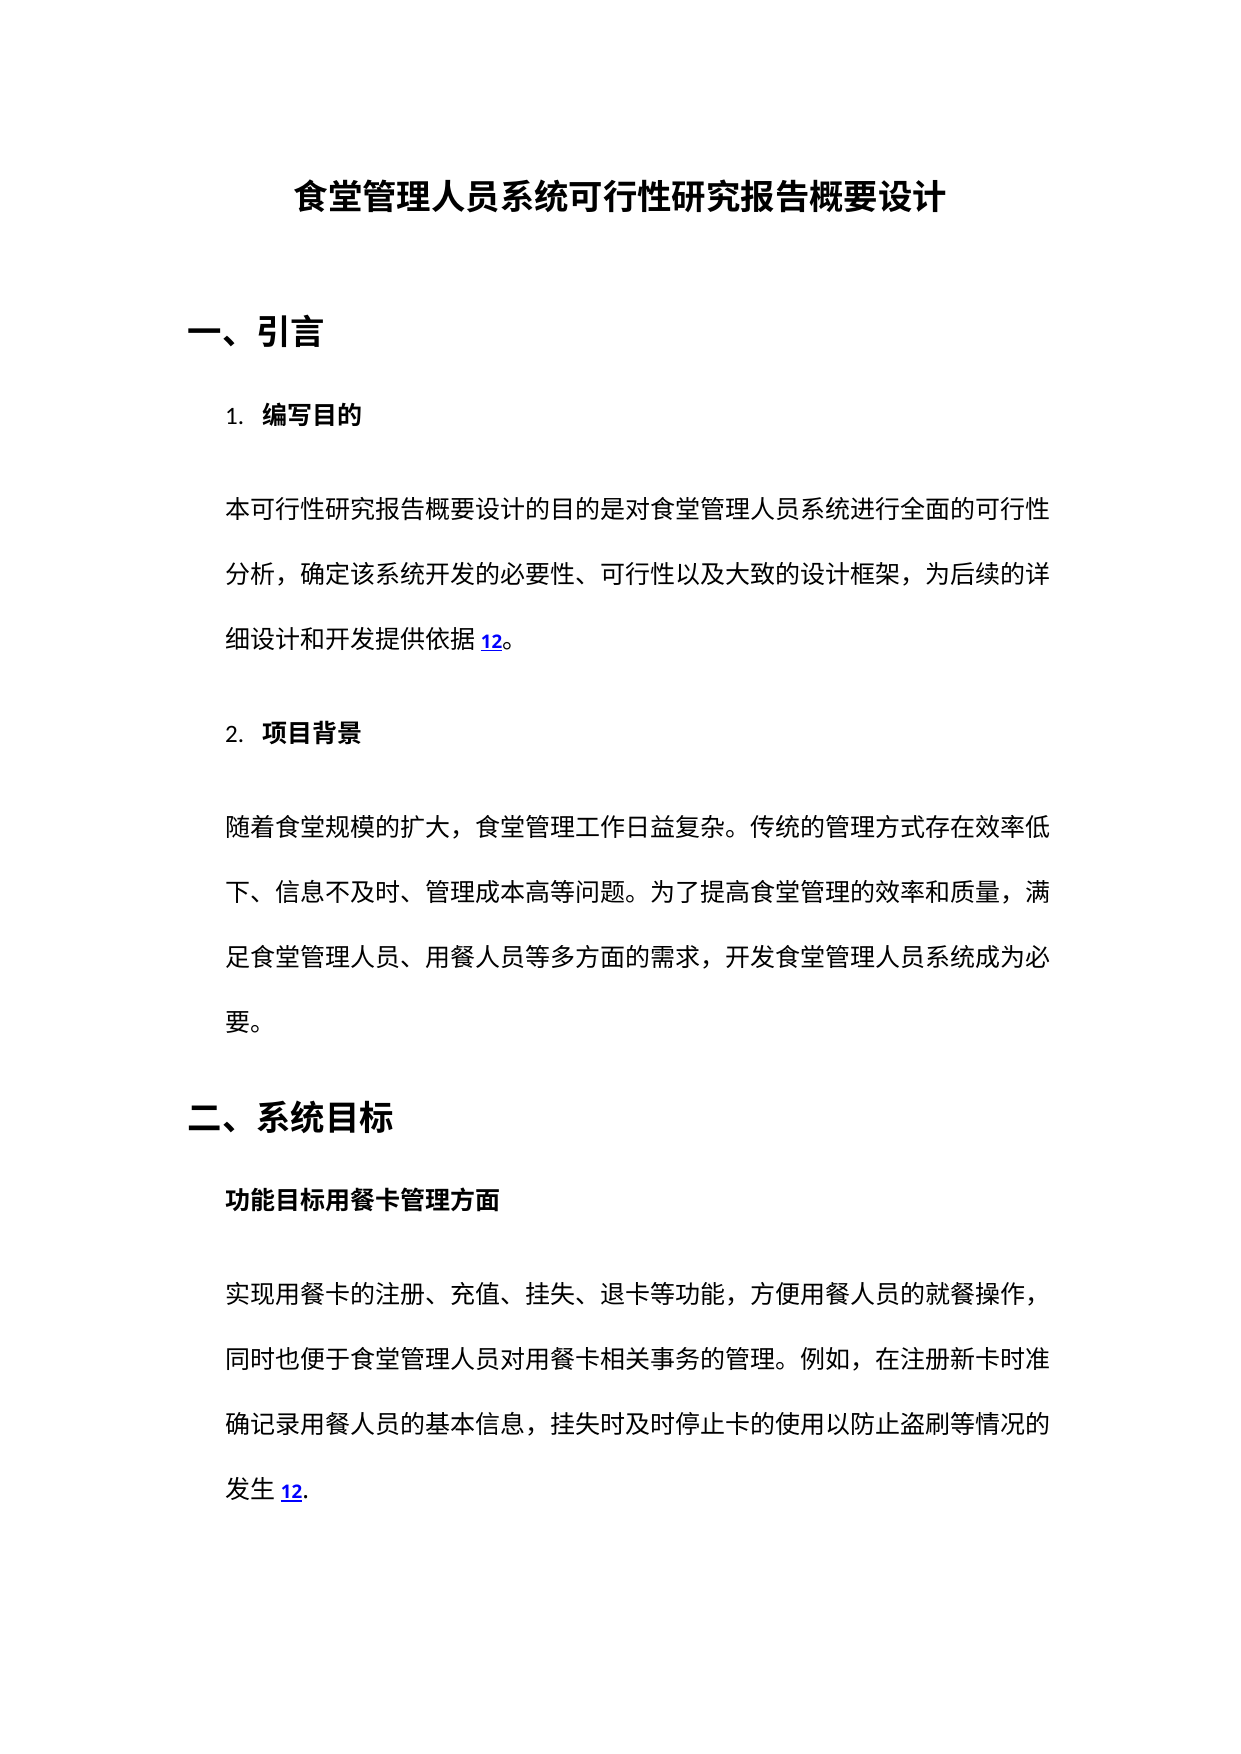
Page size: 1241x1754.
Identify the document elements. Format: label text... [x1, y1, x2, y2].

list 实现用餐卡的注册、充值、挂失、退卡等功能，方便用餐人员的就餐操作，同时也便于食堂管理人员对用餐卡相关事务的管理。例如，在注册新卡时准确记录用餐人员的基本信息，挂失时及时停止卡的使用以防止盗刷等情况的发生 12. [225, 1260, 1053, 1520]
subtitle 一、引言 [187, 297, 1053, 362]
subtitle 食堂管理人员系统可行性研究报告概要设计 [187, 162, 1053, 227]
list 功能目标用餐卡管理方面 [225, 1166, 1053, 1231]
list 本可行性研究报告概要设计的目的是对食堂管理人员系统进行全面的可行性分析，确定该系统开发的必要性、可行性以及大致的设计框架，为后续的详细设计和开发提供依据 12。 [225, 475, 1053, 670]
subtitle 二、系统目标 [187, 1082, 1053, 1147]
list 随着食堂规模的扩大，食堂管理工作日益复杂。传统的管理方式存在效率低下、信息不及时、管理成本高等问题。为了提高食堂管理的效率和质量，满足食堂管理人员、用餐人员等多方面的需求，开发食堂管理人员系统成为必要。 [225, 793, 1053, 1053]
list 编写目的 [225, 381, 1053, 446]
list 项目背景 [225, 699, 1053, 764]
